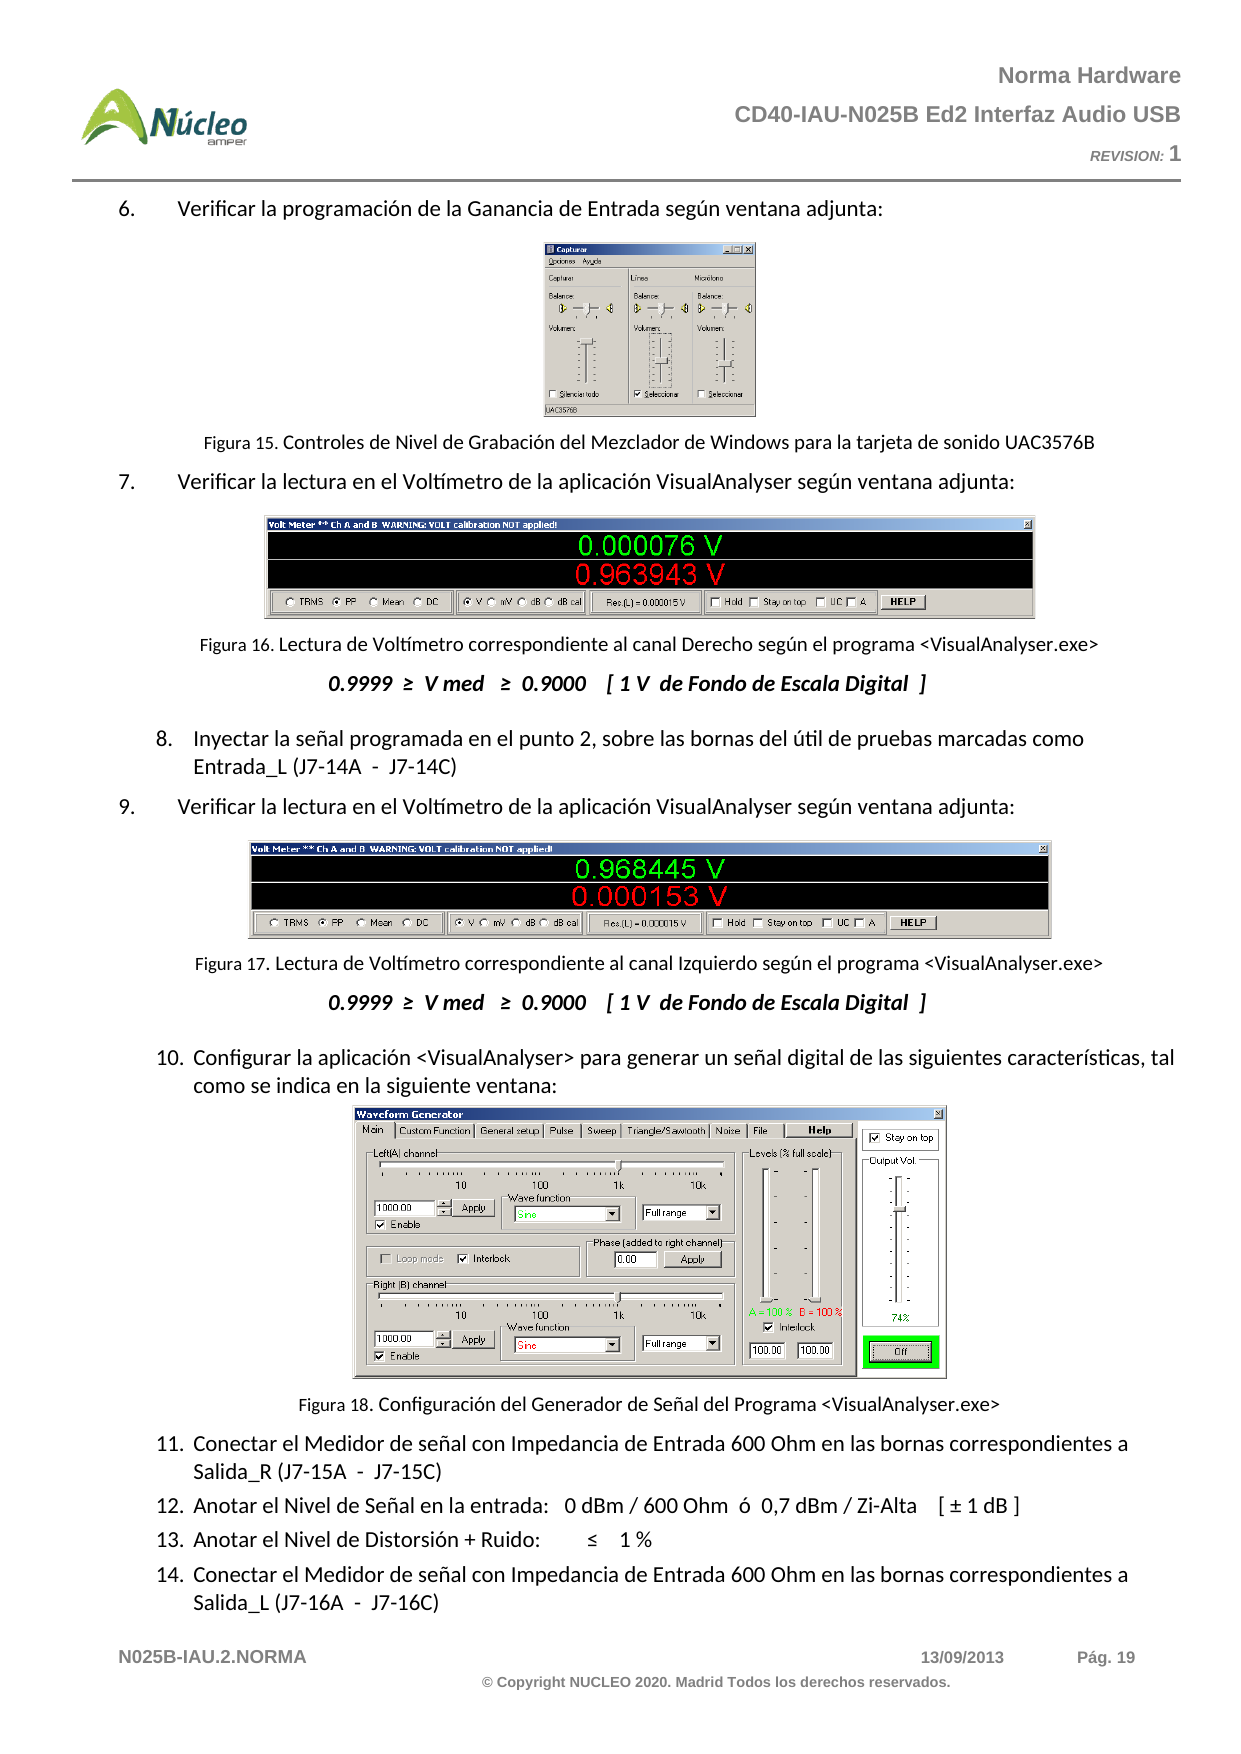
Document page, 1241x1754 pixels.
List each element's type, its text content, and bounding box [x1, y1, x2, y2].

list Verificar la programación de la Ganancia de Entrada según ventana adjunta: [118, 194, 1137, 223]
text Figura 16. Lectura de Voltímetro correspondiente al canal Derecho según el programa <VisualAnalyser.exe> [118, 631, 1181, 657]
list Conectar el Medidor de señal con Impedancia de Entrada 600 Ohm en las bornas correspondientes a Salida_L (J7-16A - J7-) [156, 1560, 1181, 1616]
list Verificar la lectura en el Voltímetro de la aplicación VisualAnalyser según ventana adjunta: [118, 467, 1137, 495]
list Verificar la lectura en el Voltímetro de la aplicación VisualAnalyser según ventana adjunta: [118, 792, 1137, 820]
list Anotar el Nivel de Distorsión + Ruido: ≤ 1 % [156, 1525, 1181, 1553]
picture [264, 515, 1036, 619]
picture [543, 242, 756, 417]
text Figura 18. Configuración del Generador de Señal del Programa <VisualAnalyser.exe> [118, 1391, 1181, 1416]
list Conectar el Medidor de señal con Impedancia de Entrada 600 Ohm en las bornas correspondientes a Salida_R (J7-15A - J7-) [156, 1429, 1181, 1485]
list Configurar la aplicación <VisualAnalyser> para generar un señal digital de las siguientes características, tal como se indica en la siguiente ventana: [156, 1043, 1181, 1099]
picture [73, 77, 251, 151]
text Figura 15. Controles de Nivel de Grabación del Mezclador de Windows para la tarjeta de sonido UAC3576B [118, 429, 1181, 455]
picture [352, 1105, 947, 1379]
list Inyectar la señal programada en el punto 2, sobre las bornas del útil de pruebas marcadas como Entrada_L (J7-14A - J7-) [156, 724, 1181, 780]
text 0.9999 ≥ V med ≥ 0.9000 [ 1 V de Fondo de Escala Digital ] [118, 988, 1137, 1017]
text 0.9999 ≥ V med ≥ 0.9000 [ 1 V de Fondo de Escala Digital ] [118, 669, 1137, 697]
text Figura 17. Lectura de Voltímetro correspondiente al canal Izquierdo según el programa <VisualAnalyser.exe> [118, 951, 1181, 976]
picture [247, 840, 1052, 939]
list Anotar el Nivel de Señal en la entrada: 0 dBm / 600 Ohm ó 0,7 dBm / Zi-Alta [ ± 1 dB ] [156, 1491, 1181, 1519]
